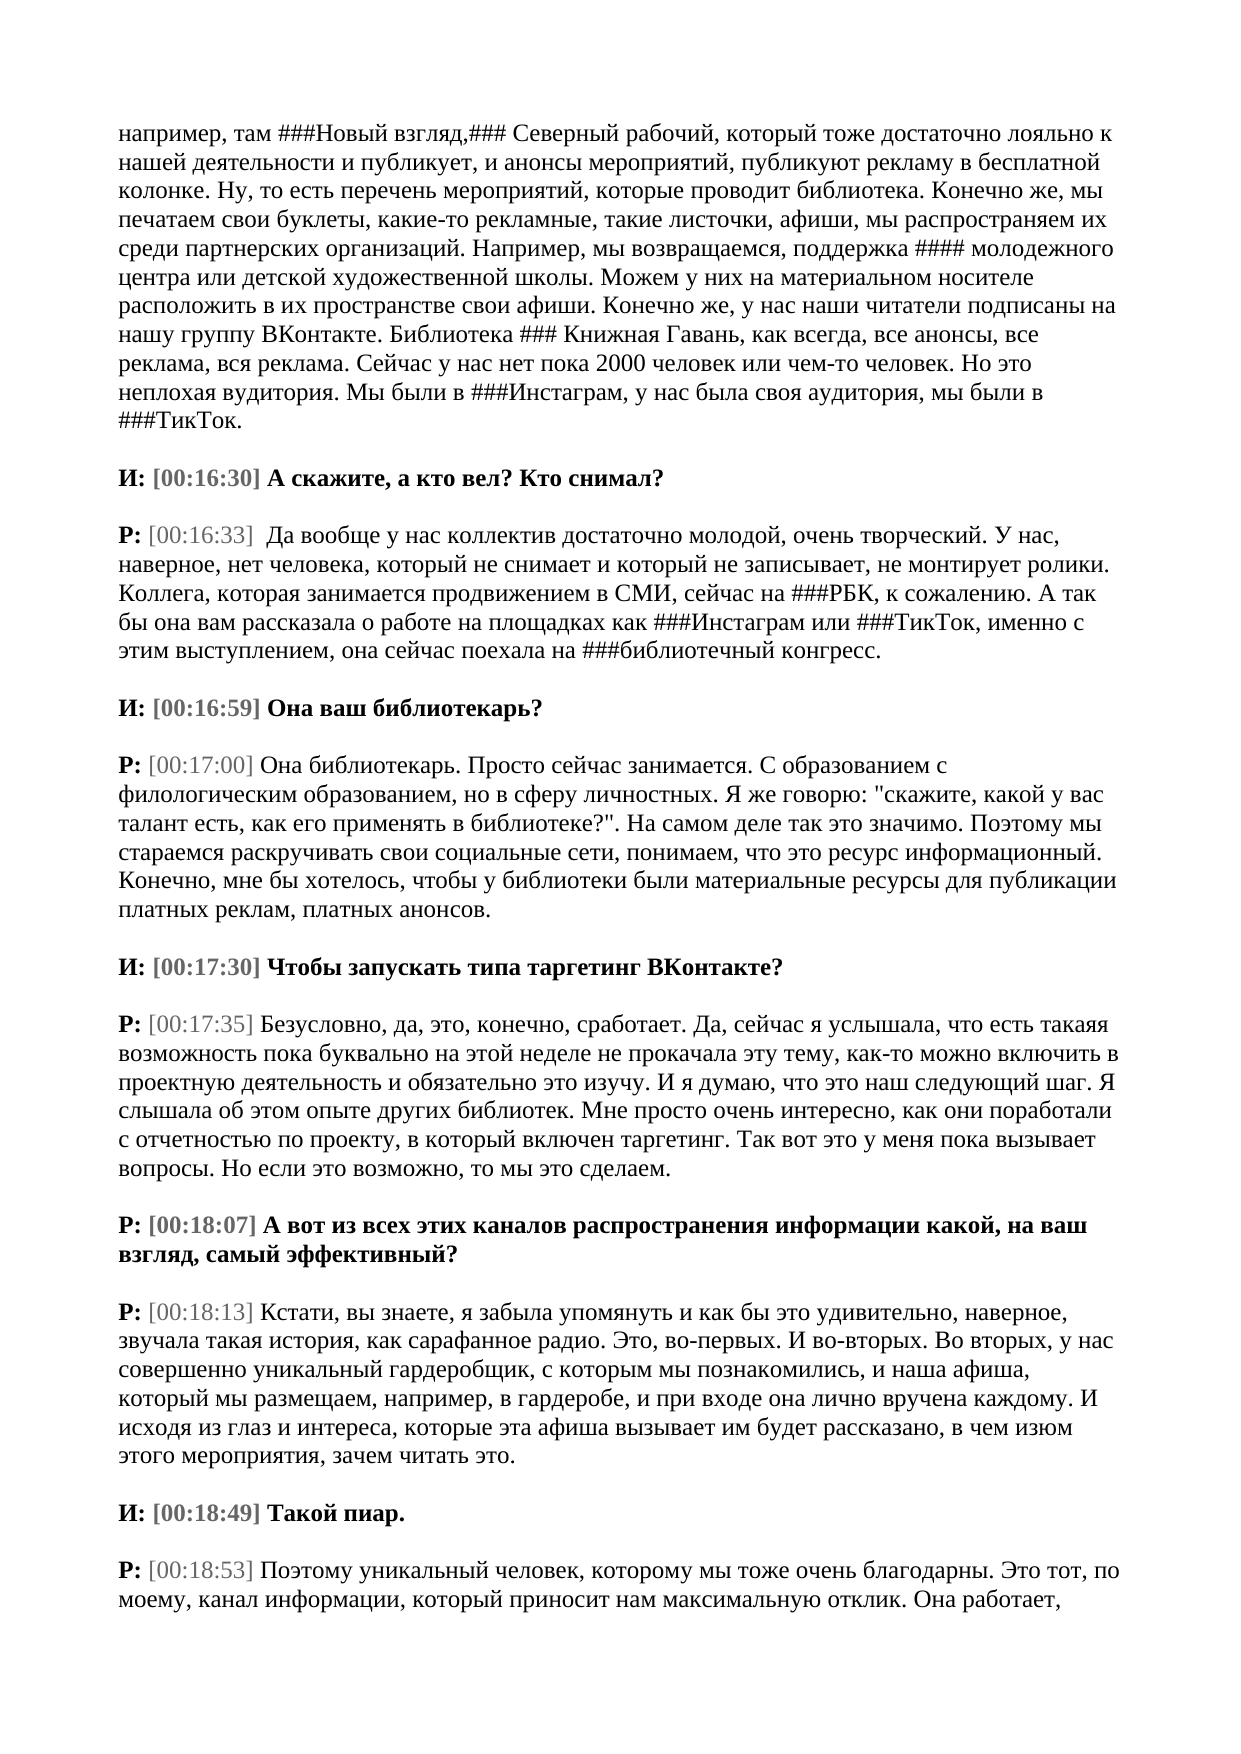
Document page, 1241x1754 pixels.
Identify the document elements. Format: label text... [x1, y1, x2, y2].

text Р: [00:17:00] Она библиотекарь. Просто сейчас занимается. С образованием с филологическим образованием, но в сферу личностных. Я же говорю: "скажите, какой у вас талант есть, как его применять в библиотеке?". На самом деле так это значимо. Поэтому мы стараемся раскручивать свои социальные сети, понимаем, что это ресурс информационный. Конечно, мне бы хотелось, чтобы у библиотеки были материальные ресурсы для публикации платных реклам, платных анонсов. [118, 751, 1122, 923]
text И: [00:18:49] Такой пиар. [118, 1498, 1122, 1527]
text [118, 1556, 1122, 1613]
text Р: [00:17:35] Безусловно, да, это, конечно, сработает. Да, сейчас я услышала, что есть такаяя возможность пока буквально на этой неделе не прокачала эту тему, как-то можно включить в проектную деятельность и обязательно это изучу. И я думаю, что это наш следующий шаг. Я слышала об этом опыте других библиотек. Мне просто очень интересно, как они поработали с отчетностью по проекту, в который включен таргетинг. Так вот это у меня пока вызывает вопросы. Но если это возможно, то мы это сделаем. [118, 1009, 1122, 1182]
text Р: [00:18:13] Кстати, вы знаете, я забыла упомянуть и как бы это удивительно, наверное, звучала такая история, как сарафанное радио. Это, во-первых. И во-вторых. Во вторых, у нас совершенно уникальный гардеробщик, с которым мы познакомились, и наша афиша, который мы размещаем, например, в гардеробе, и при входе она лично вручена каждому. И исходя из глаз и интереса, которые эта афиша вызывает им будет рассказано, в чем изюм этого мероприятия, зачем читать это. [118, 1297, 1122, 1469]
text Р: [00:16:33] Да вообще у нас коллектив достаточно молодой, очень творческий. У нас, наверное, нет человека, который не снимает и который не записывает, не монтирует ролики. Коллега, которая занимается продвижением в СМИ, сейчас на ###РБК, к сожалению. А так бы она вам рассказала о работе на площадках как ###Инстаграм или ###ТикТок, именно с этим выступлением, она сейчас поехала на ###библиотечный конгресс. [118, 521, 1122, 664]
text И: [00:16:30] А скажите, а кто вел? Кто снимал? [118, 463, 1122, 492]
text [118, 118, 1122, 434]
text Р: [00:18:07] А вот из всех этих каналов распространения информации какой, на ваш взгляд, самый эффективный? [118, 1211, 1122, 1268]
text И: [00:16:59] Она ваш библиотекарь? [118, 693, 1122, 722]
text И: [00:17:30] Чтобы запускать типа таргетинг ВКонтакте? [118, 952, 1122, 981]
